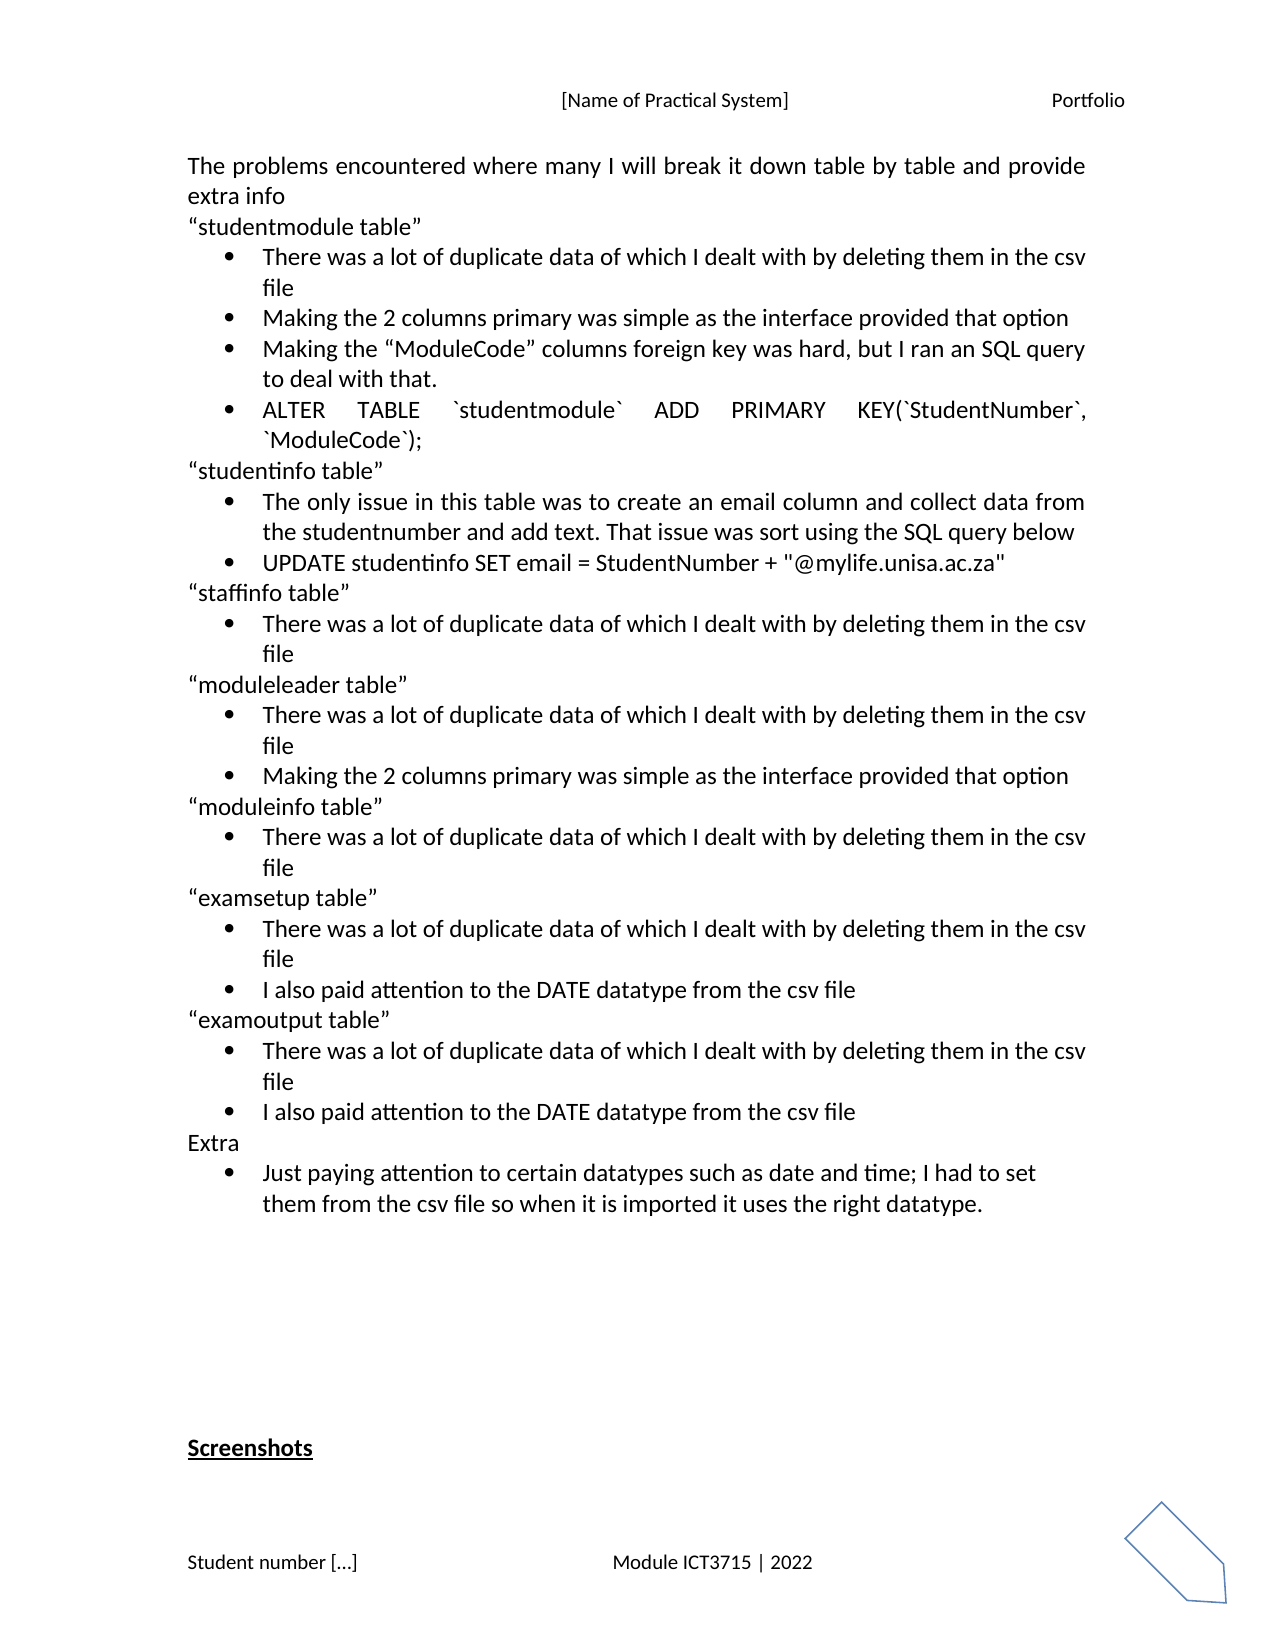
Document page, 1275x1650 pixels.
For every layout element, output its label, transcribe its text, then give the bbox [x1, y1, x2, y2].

list There was a lot of duplicate data of which I dealt with by deleting them in the csv file [225, 821, 1087, 882]
list UPDATE studentinfo SET email = StudentNumber + "@mylife.unisa.ac.za" [225, 547, 1087, 577]
list Making the “ModuleCode” columns foreign key was hard, but I ran an SQL query to deal with that. [225, 333, 1087, 394]
list Just paying attention to certain datatypes such as date and time; I had to set them from the csv file so when it is imported it uses the right datatype. [225, 1157, 1087, 1218]
list There was a lot of duplicate data of which I dealt with by deleting them in the csv file [225, 699, 1087, 760]
text Screenshots [187, 1432, 1087, 1462]
text Extra [187, 1127, 1087, 1157]
text “examoutput table” [187, 1004, 1087, 1035]
list There was a lot of duplicate data of which I dealt with by deleting them in the csv file [225, 242, 1087, 303]
list ALTER TABLE `studentmodule` ADD PRIMARY KEY(`StudentNumber`, `ModuleCode`); [225, 394, 1087, 455]
list There was a lot of duplicate data of which I dealt with by deleting them in the csv file [225, 1035, 1087, 1096]
list There was a lot of duplicate data of which I dealt with by deleting them in the csv file [225, 913, 1087, 974]
text “staffinfo table” [187, 577, 1087, 608]
text “moduleinfo table” [187, 791, 1087, 821]
list The only issue in this table was to create an email column and collect data from the studentnumber and add text. That issue was sort using the SQL query below [225, 486, 1087, 547]
text “studentmodule table” [187, 211, 1087, 242]
list I also paid attention to the DATE datatype from the csv file [225, 974, 1087, 1004]
text “examsetup table” [187, 882, 1087, 913]
text “moduleleader table” [187, 669, 1087, 699]
list There was a lot of duplicate data of which I dealt with by deleting them in the csv file [225, 608, 1087, 669]
list Making the 2 columns primary was simple as the interface provided that option [225, 760, 1087, 791]
text The problems encountered where many I will break it down table by table and provide extra info [187, 150, 1087, 211]
list I also paid attention to the DATE datatype from the csv file [225, 1096, 1087, 1127]
list Making the 2 columns primary was simple as the interface provided that option [225, 303, 1087, 333]
text “studentinfo table” [187, 455, 1087, 486]
